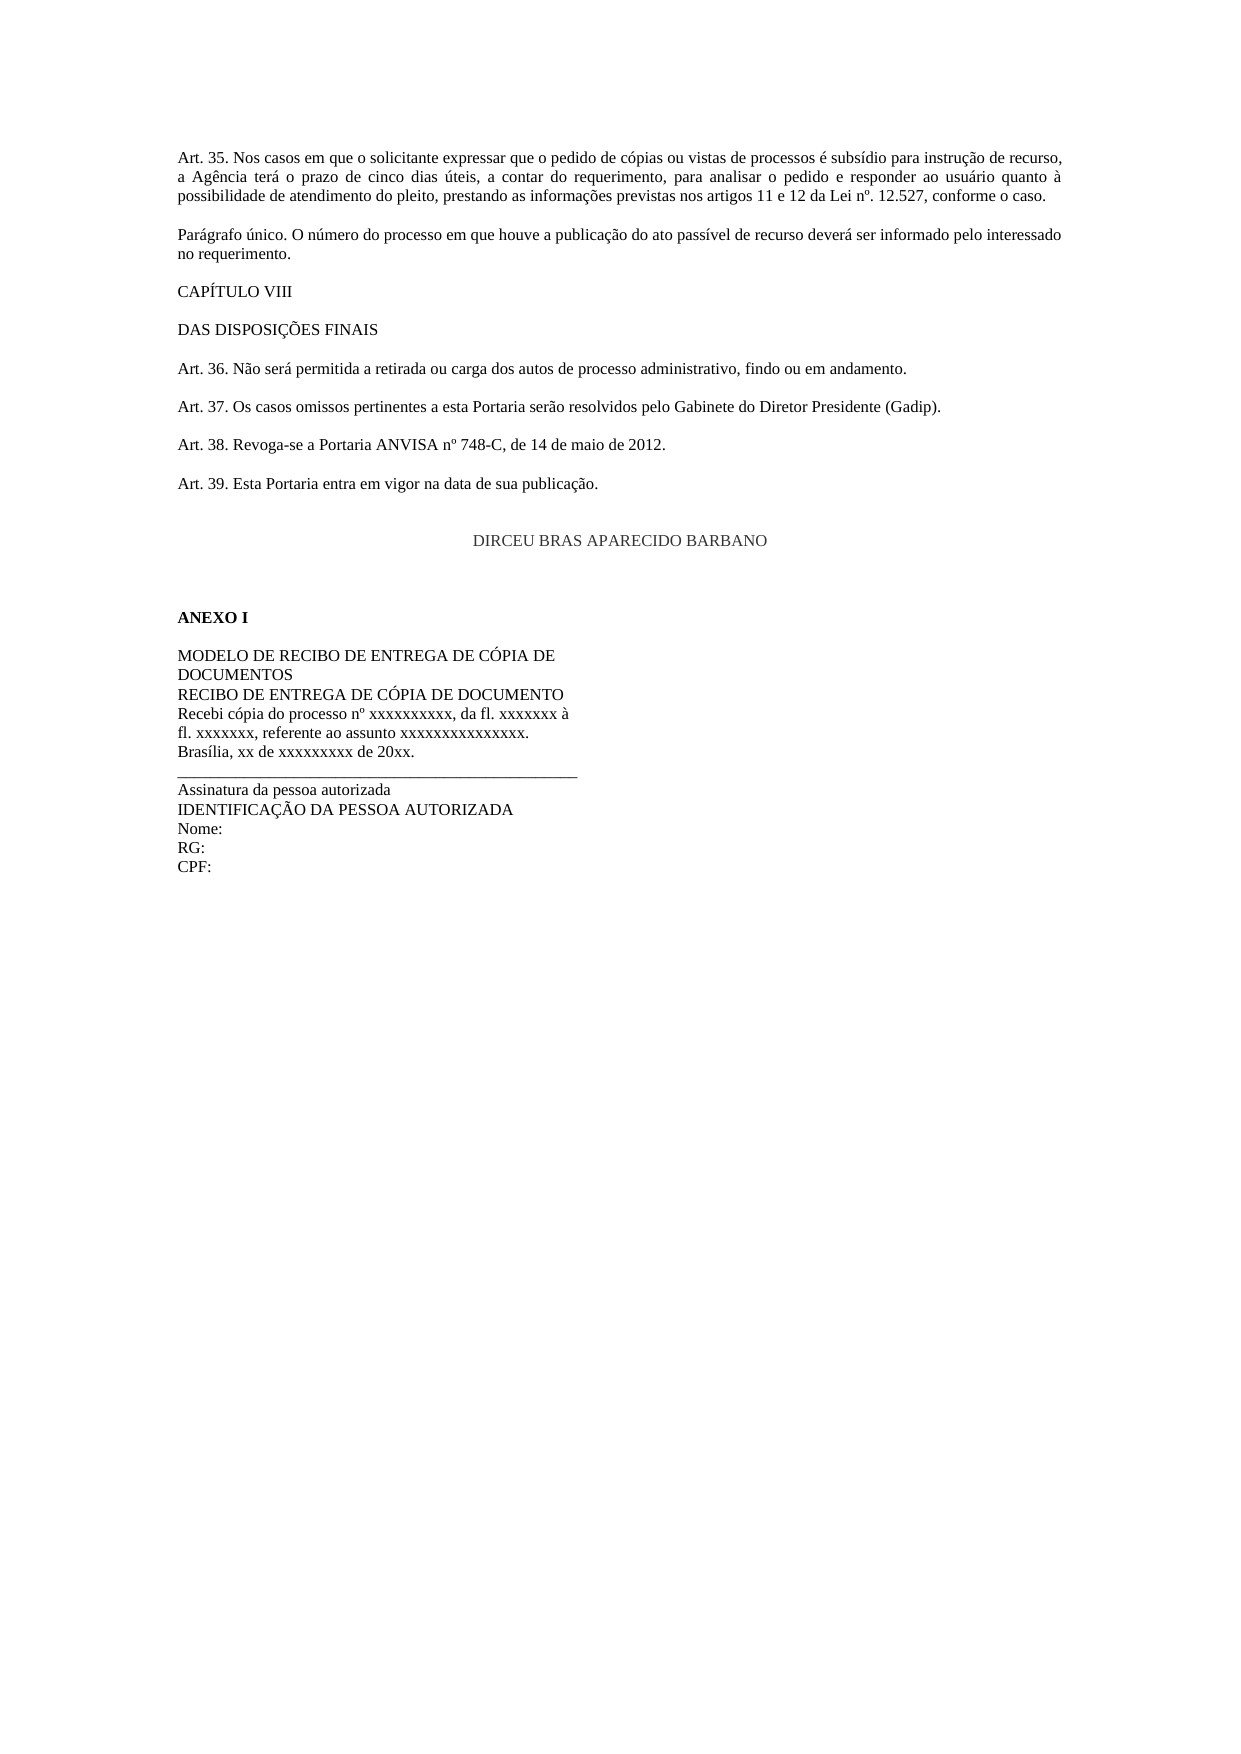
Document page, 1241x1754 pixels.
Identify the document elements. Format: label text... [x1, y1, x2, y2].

text Assinatura da pessoa autorizada [177, 780, 1063, 799]
text RG: [177, 838, 1063, 857]
text DOCUMENTOS [177, 665, 1063, 684]
text Brasília, xx de xxxxxxxxx de 20xx. [177, 742, 1063, 761]
text CPF: [177, 857, 1063, 876]
text fl. xxxxxxx, referente ao assunto xxxxxxxxxxxxxxx. [177, 723, 1063, 742]
text Art. 37. Os casos omissos pertinentes a esta Portaria serão resolvidos pelo Gabinete do Diretor Presidente (Gadip). [177, 397, 1063, 416]
text RECIBO DE ENTREGA DE CÓPIA DE DOCUMENTO [177, 684, 1063, 703]
text CAPÍTULO VIII [177, 282, 1063, 301]
text ________________________________________________ [177, 761, 1063, 780]
text DAS DISPOSIÇÕES FINAIS [177, 320, 1063, 339]
text Parágrafo único. O número do processo em que houve a publicação do ato passível de recurso deverá ser informado pelo interessado no requerimento. [177, 224, 1063, 263]
text ANEXO I [177, 608, 1063, 627]
text Nome: [177, 818, 1063, 838]
text Art. 36. Não será permitida a retirada ou carga dos autos de processo administrativo, findo ou em andamento. [177, 358, 1063, 378]
text Recebi cópia do processo nº xxxxxxxxxx, da fl. xxxxxxx à [177, 703, 1063, 723]
text Art. 35. Nos casos em que o solicitante expressar que o pedido de cópias ou vistas de processos é subsídio para instrução de recurso, a Agência terá o prazo de cinco dias úteis, a contar do requerimento, para analisar o pedido e responder ao usuário quanto à possibilidade de atendimento do pleito, prestando as informações previstas nos artigos 11 e 12 da Lei nº. 12.527, conforme o caso. [177, 148, 1063, 205]
text MODELO DE RECIBO DE ENTREGA DE CÓPIA DE [177, 646, 1063, 665]
text Art. 38. Revoga-se a Portaria ANVISA nº 748-C, de 14 de maio de 2012. [177, 435, 1063, 454]
text IDENTIFICAÇÃO DA PESSOA AUTORIZADA [177, 799, 1063, 818]
text Art. 39. Esta Portaria entra em vigor na data de sua publicação. [177, 473, 1063, 493]
text DIRCEU BRAS APARECIDO BARBANO [177, 531, 1063, 550]
